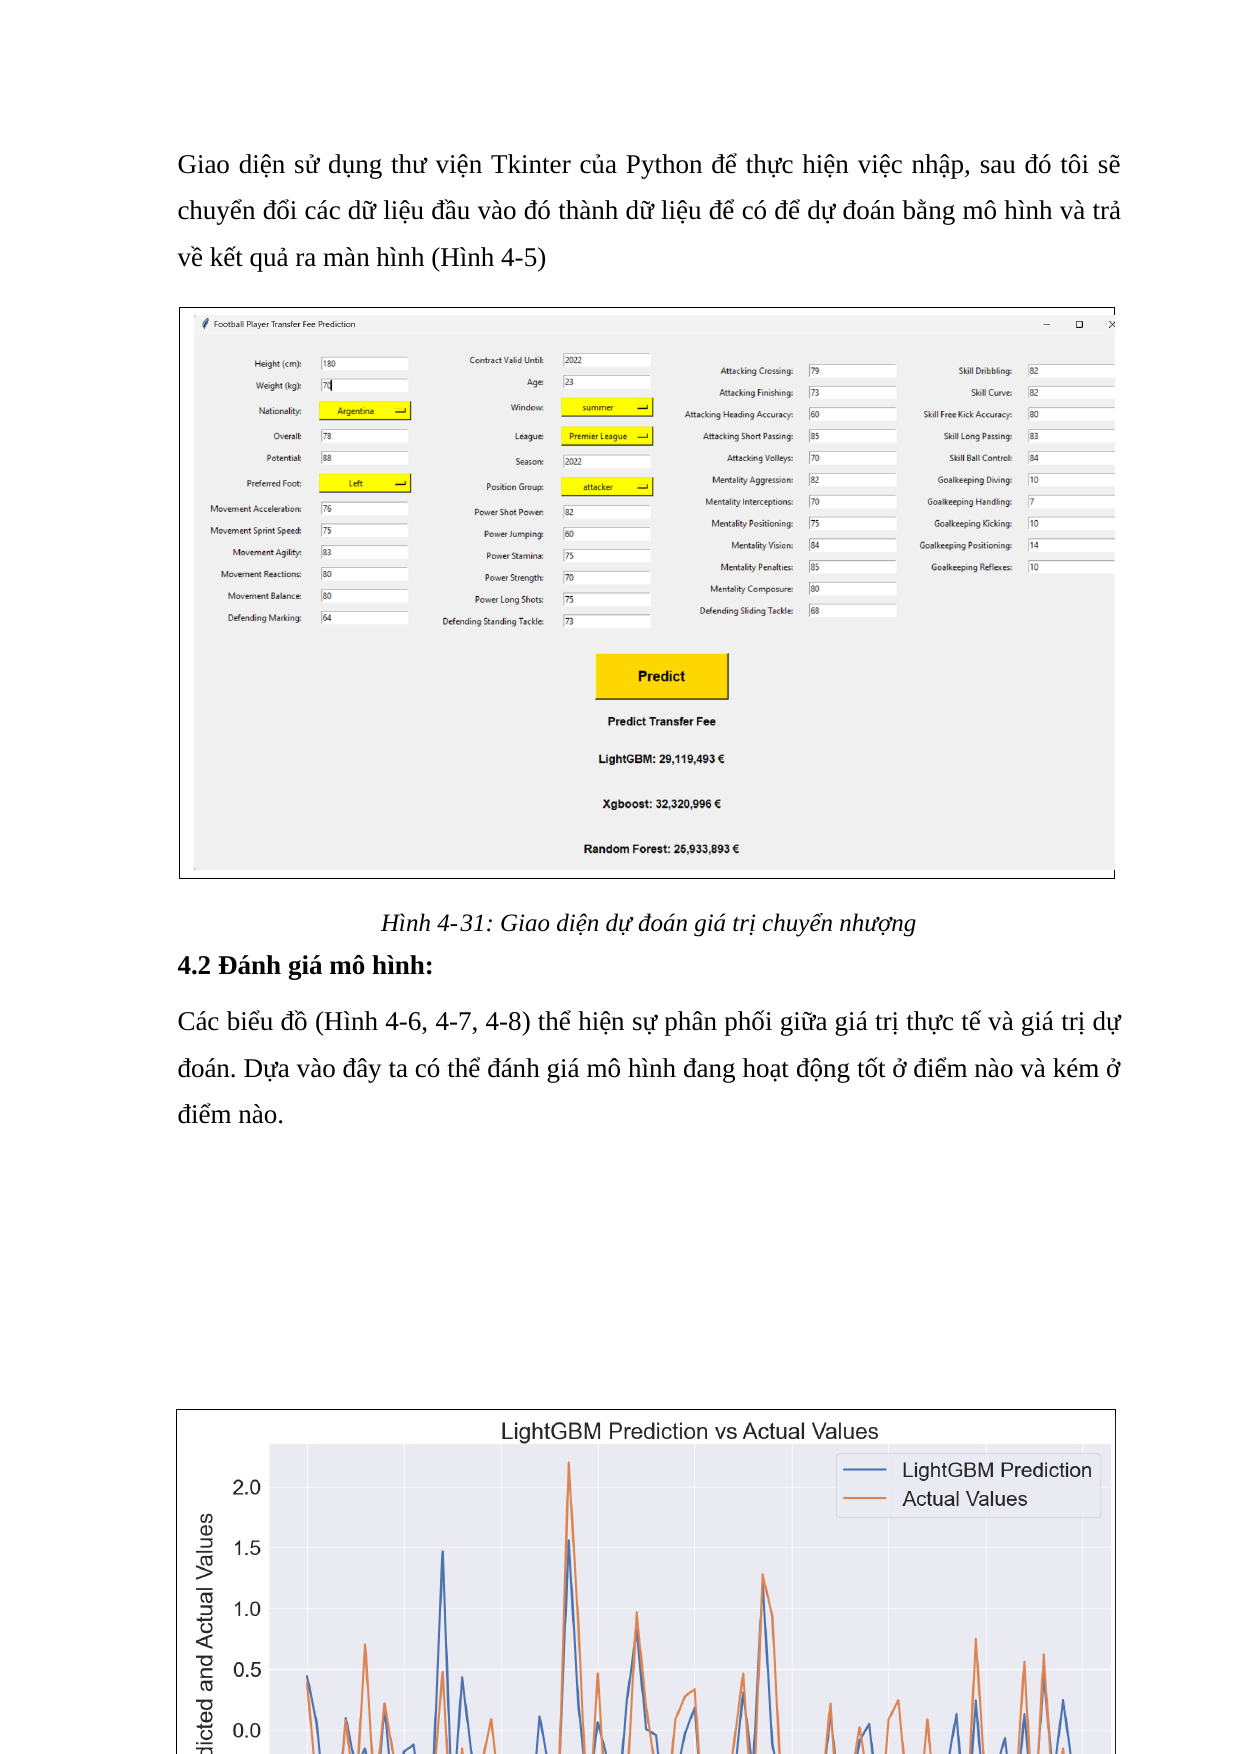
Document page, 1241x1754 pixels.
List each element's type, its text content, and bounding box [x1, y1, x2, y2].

picture [194, 315, 1115, 870]
subtitle Đánh giá mô hình: [177, 949, 1122, 980]
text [177, 148, 1122, 272]
text Các biểu đồ (Hình 4-6, 4-7, 4-8) thể hiện sự phân phối giữa giá trị thực tế và giá trị dự đoán. Dựa vào đây ta có thể đánh giá mô hình đang hoạt động tốt ở điểm nào và kém ở điểm nào. [177, 1005, 1122, 1129]
picture [191, 1417, 1116, 1754]
